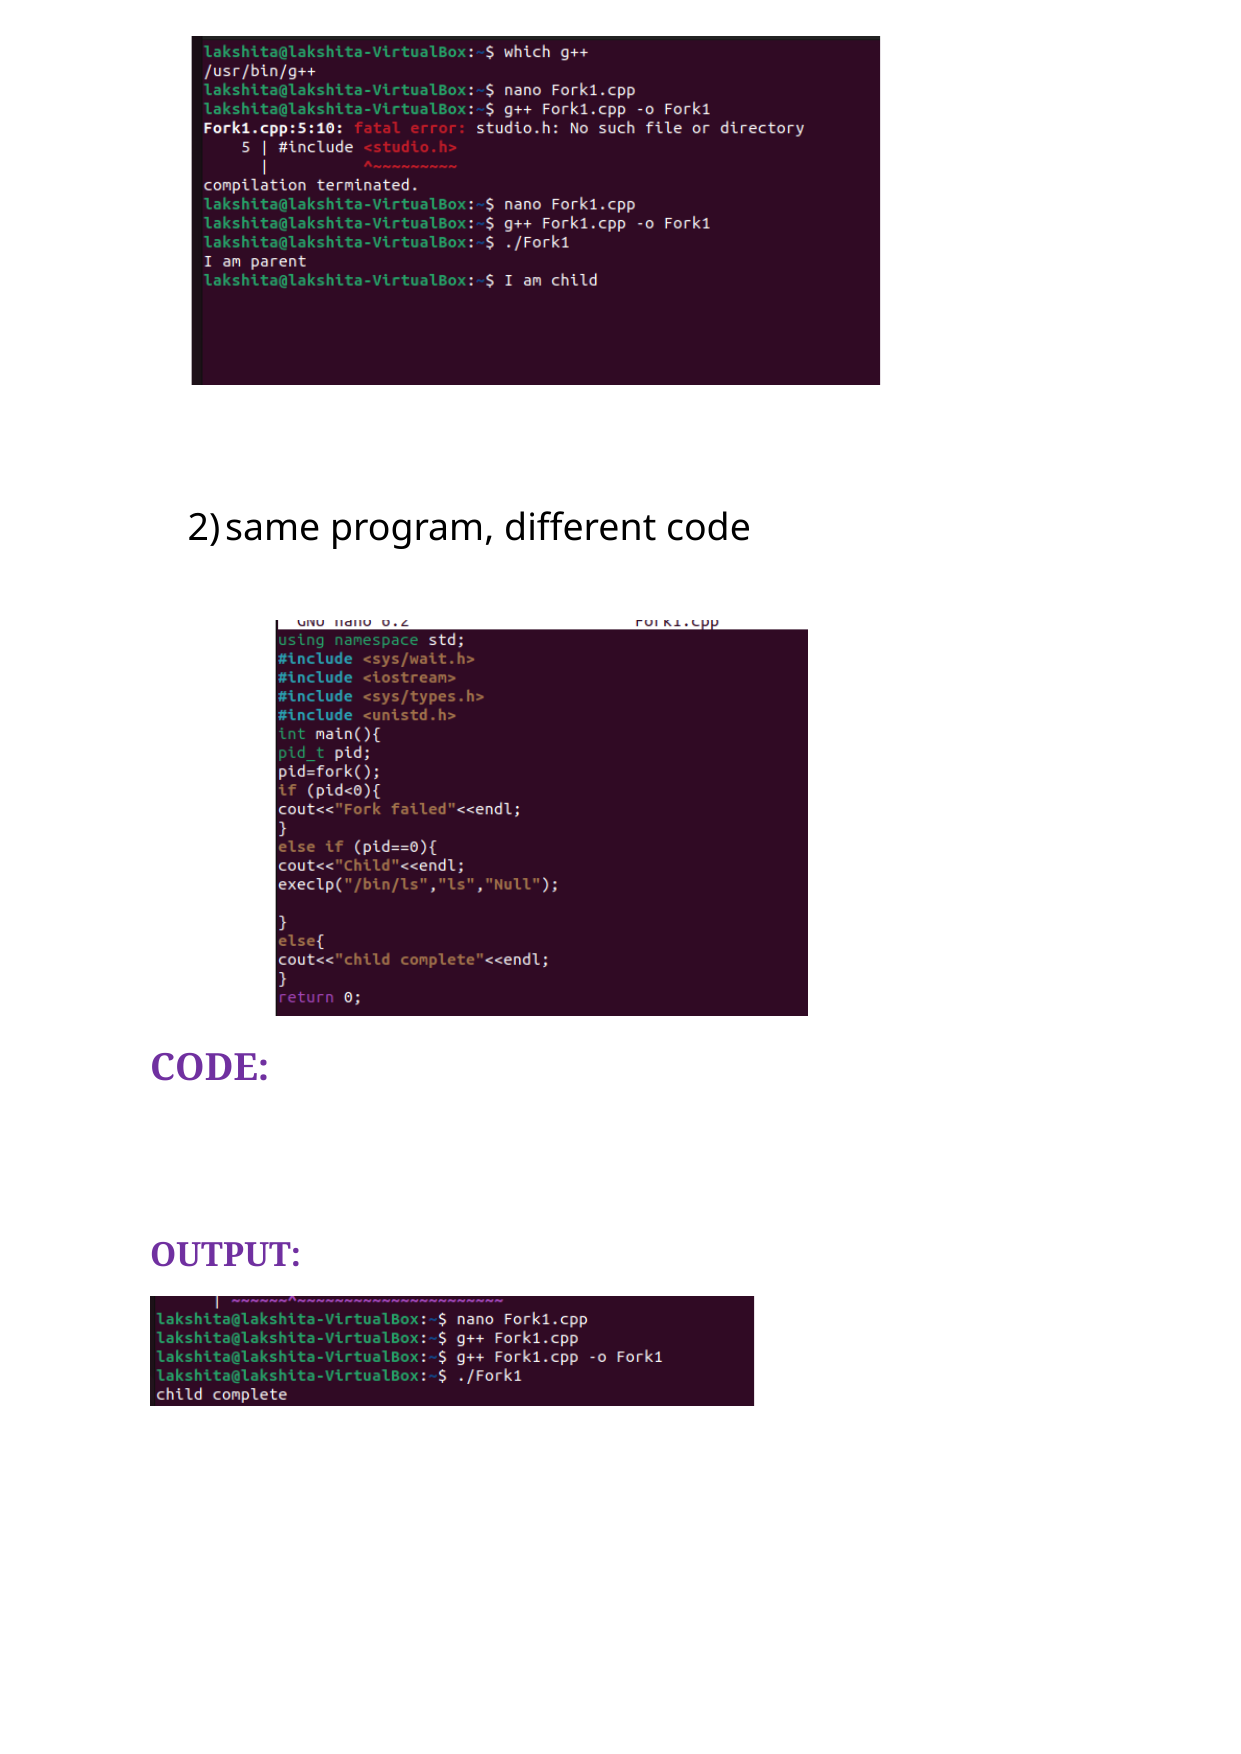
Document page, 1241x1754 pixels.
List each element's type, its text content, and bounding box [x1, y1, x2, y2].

picture [150, 1296, 755, 1406]
list same program, different code [187, 501, 1090, 552]
picture [191, 36, 881, 385]
picture [275, 620, 808, 1016]
text OUTPUT: [150, 1231, 1090, 1276]
